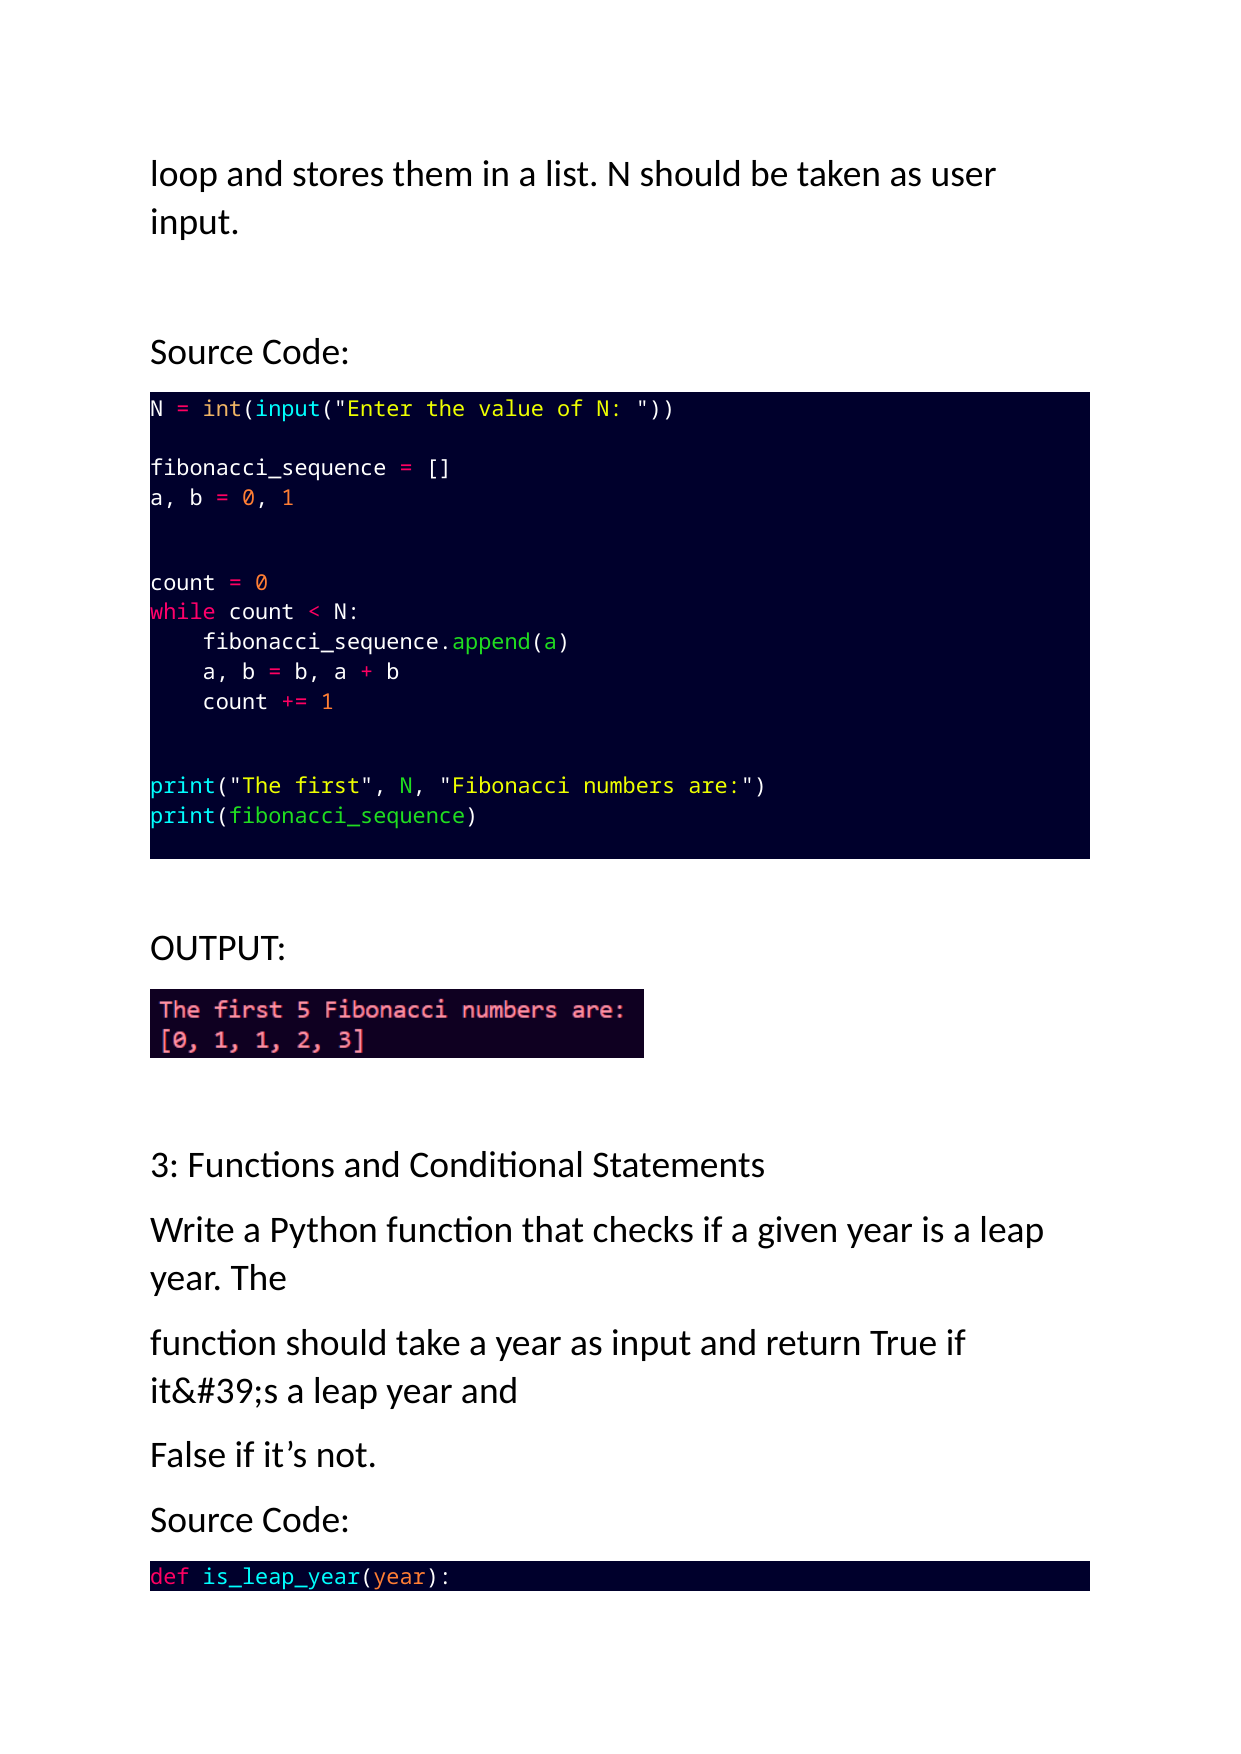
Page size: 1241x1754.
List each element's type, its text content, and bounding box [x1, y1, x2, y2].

text Write a Python function that checks if a given year is a leap year. The [150, 1206, 1090, 1299]
text loop and stores them in a list. N should be taken as user input. [150, 150, 1090, 244]
picture [150, 989, 644, 1058]
text 3: Functions and Conditional Statements [150, 1141, 1090, 1187]
text N = int(input("Enter the value of N: ")) [150, 392, 1090, 422]
text count += 1 [150, 686, 1090, 715]
text False if it’s not. [150, 1431, 1090, 1477]
text Source Code: [150, 1496, 1090, 1542]
text Source Code: [150, 328, 1090, 373]
text fibonacci_sequence = [] [150, 452, 1090, 482]
text a, b = 0, 1 [150, 482, 1090, 512]
text function should take a year as input and return True if it&#39;s a leap year and [150, 1318, 1090, 1412]
text print("The first", N, "Fibonacci numbers are:") [150, 770, 1090, 800]
text print(fibonacci_sequence) [150, 800, 1090, 830]
text OUTPUT: [150, 924, 1090, 970]
text while count < N: [150, 596, 1090, 626]
text a, b = b, a + b [150, 656, 1090, 686]
text fibonacci_sequence.append(a) [150, 626, 1090, 656]
text count = 0 [150, 566, 1090, 596]
text def is_leap_year(year): [150, 1561, 1090, 1591]
